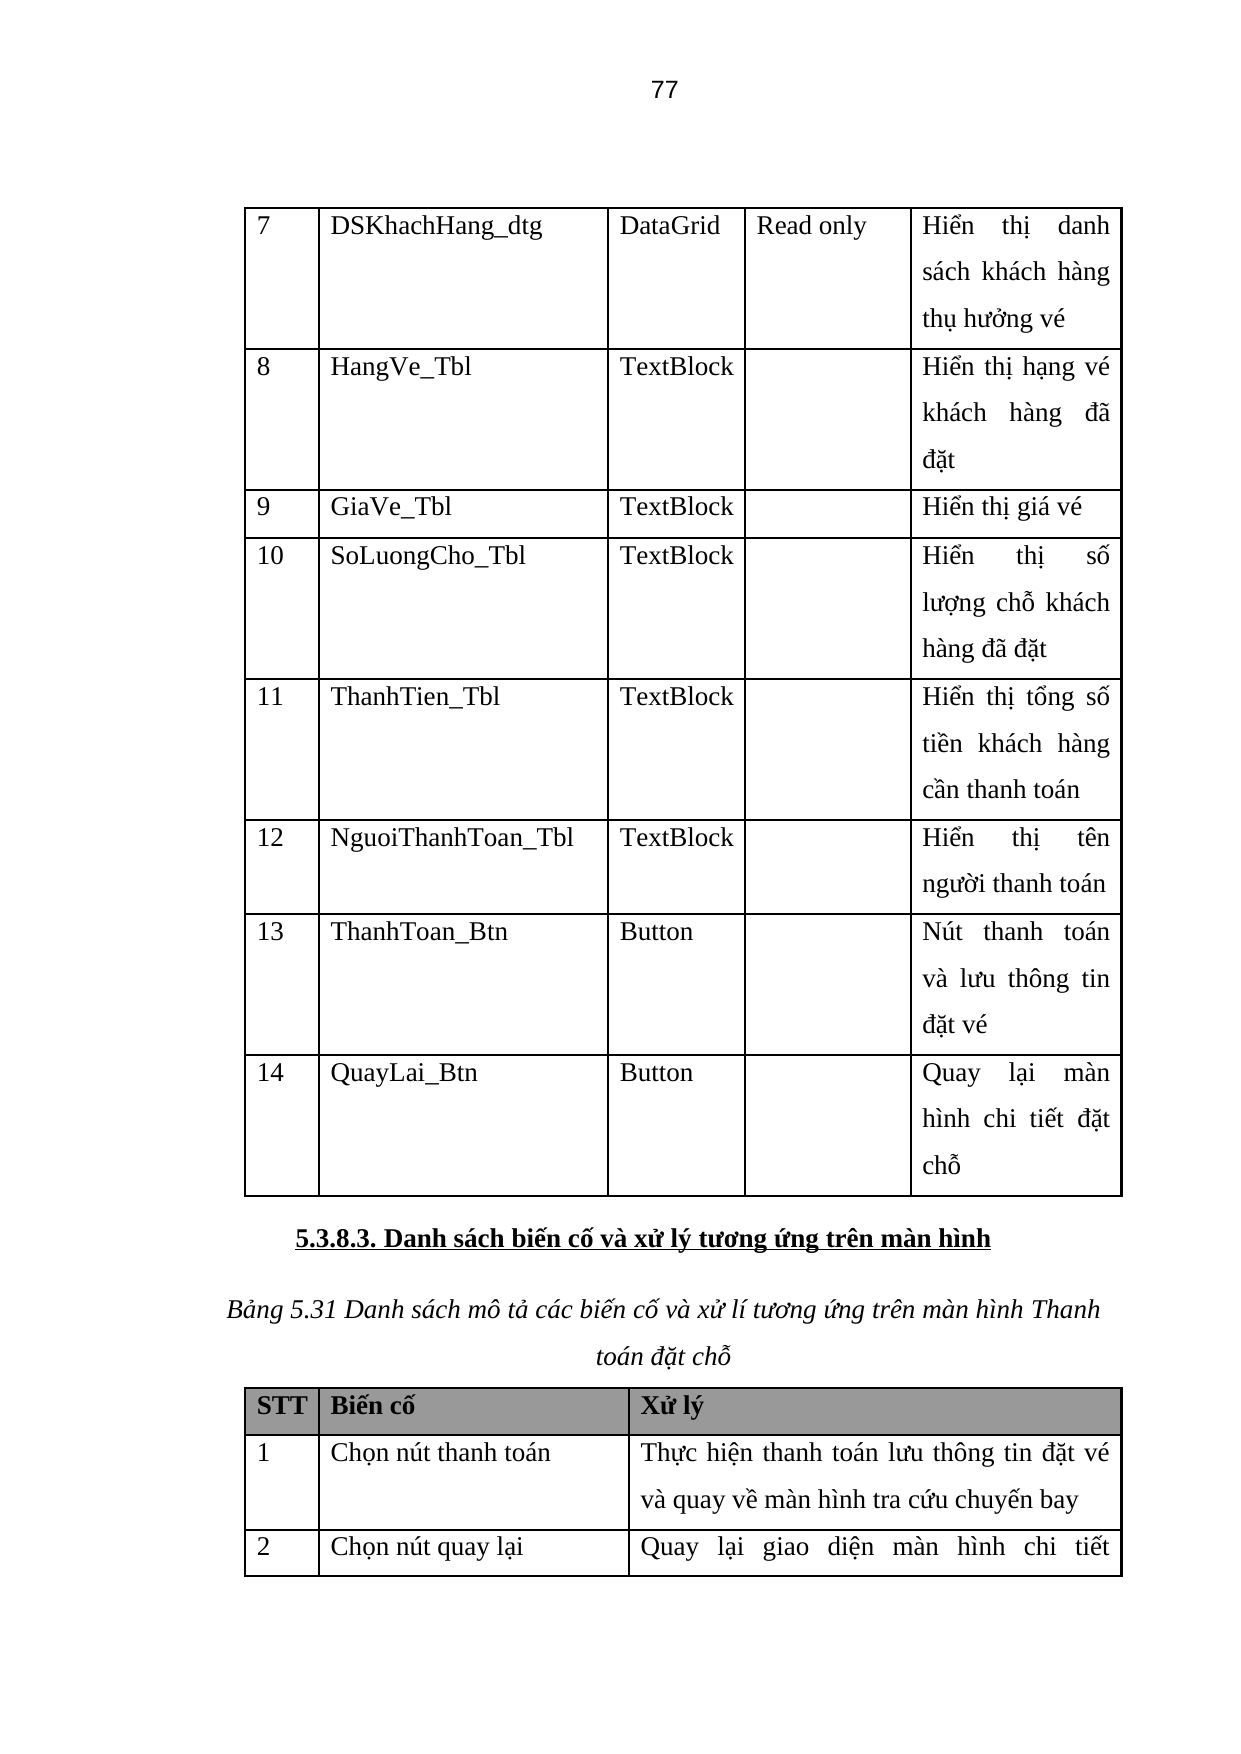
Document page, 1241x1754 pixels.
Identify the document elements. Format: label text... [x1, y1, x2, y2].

table_cell HangVe_Tbl [320, 350, 607, 488]
table_cell 2 [246, 1531, 318, 1575]
table_cell [246, 350, 318, 488]
table_cell Hiển thị tổng số tiền khách hàng cần thanh toán [912, 680, 1120, 819]
table_cell Nút thanh toán và lưu thông tin đặt vé [912, 915, 1120, 1054]
table_cell Hiển thị tên người thanh toán [912, 821, 1120, 913]
table_cell SoLuongCho_Tbl [320, 539, 607, 678]
table_cell Chọn nút thanh toán [320, 1436, 628, 1528]
table_cell TextBlock [609, 350, 744, 488]
table_cell [246, 209, 318, 348]
table_cell Hiển thị số lượng chỗ khách hàng đã đặt [912, 539, 1120, 678]
table_cell ThanhToan_Btn [320, 915, 607, 1054]
table_cell ThanhTien_Tbl [320, 680, 607, 819]
table_cell GiaVe_Tbl [320, 491, 607, 537]
table_cell NguoiThanhToan_Tbl [320, 821, 607, 913]
table_cell DSKhachHang_dtg [320, 209, 607, 348]
table_cell [746, 1056, 910, 1195]
table_cell TextBlock [609, 821, 744, 913]
table_cell Chọn nút quay lại [320, 1531, 628, 1575]
subtitle Danh sách biến cố và xử lý tương ứng trên màn hình [295, 1222, 1122, 1253]
table_cell Hiển thị hạng vé khách hàng đã đặt [912, 350, 1120, 488]
table_cell QuayLai_Btn [320, 1056, 607, 1195]
table_cell [246, 680, 318, 819]
table_header Xử lý [630, 1389, 1120, 1434]
table_cell [746, 539, 910, 678]
table_cell Thực hiện thanh toán lưu thông tin đặt vé và quay về màn hình tra cứu chuyến bay [630, 1436, 1120, 1528]
table_cell Hiển thị danh sách khách hàng thụ hưởng vé [912, 209, 1120, 348]
table_cell DataGrid [609, 209, 744, 348]
table_cell [246, 821, 318, 913]
table_cell [246, 915, 318, 1054]
table_cell Read only [746, 209, 910, 348]
table_cell [246, 539, 318, 678]
table_cell [746, 680, 910, 819]
table_header STT [246, 1389, 318, 1434]
table_cell Button [609, 1056, 744, 1195]
table_cell [746, 915, 910, 1054]
table_cell 1 [246, 1436, 318, 1528]
table_cell TextBlock [609, 680, 744, 819]
table_cell Button [609, 915, 744, 1054]
table_header Biến cố [320, 1389, 628, 1434]
table_cell [746, 821, 910, 913]
table_cell TextBlock [609, 539, 744, 678]
table_cell TextBlock [609, 491, 744, 537]
table_cell [746, 491, 910, 537]
table_cell [246, 491, 318, 537]
table_cell [246, 1056, 318, 1195]
table_cell [746, 350, 910, 488]
table_cell Quay lại màn hình chi tiết đặt chỗ [912, 1056, 1120, 1195]
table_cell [630, 1531, 1120, 1575]
table_cell Hiển thị giá vé [912, 491, 1120, 537]
